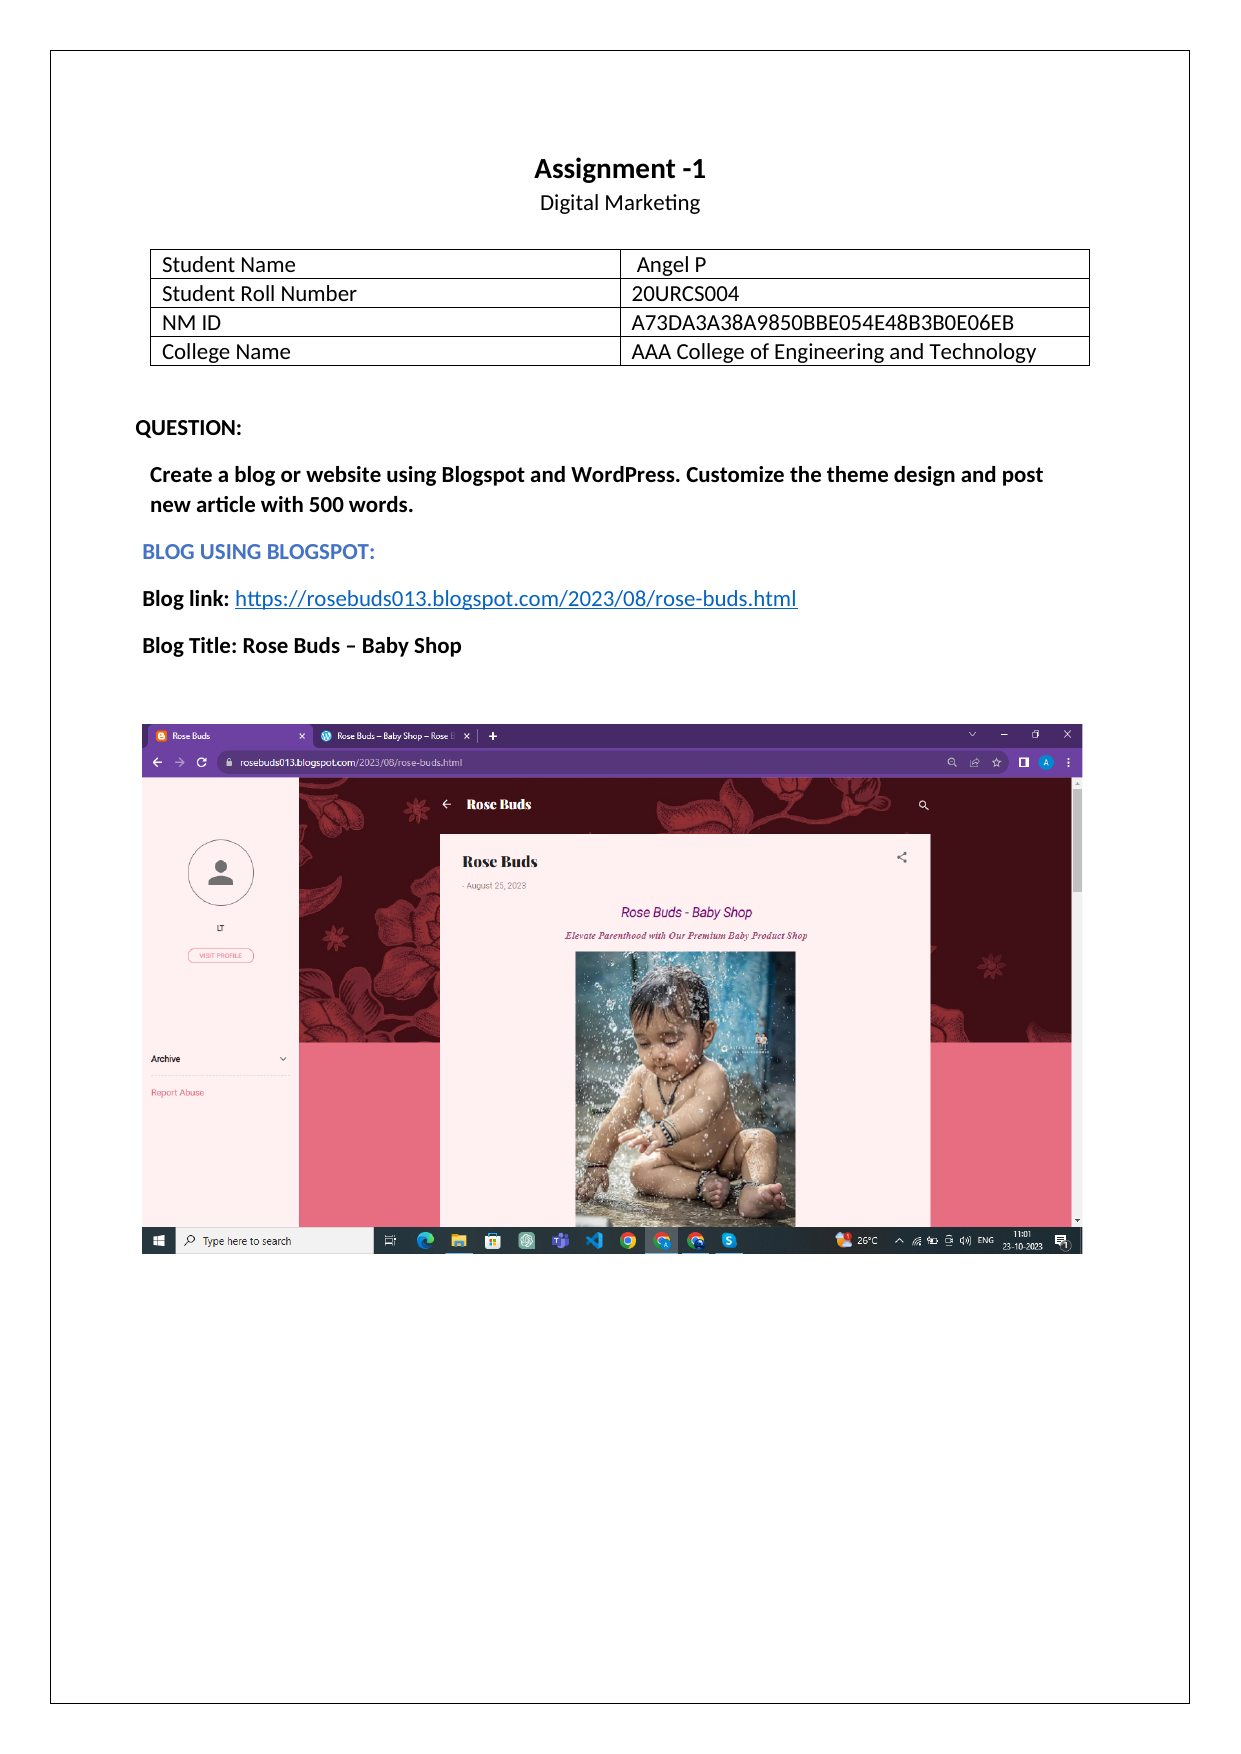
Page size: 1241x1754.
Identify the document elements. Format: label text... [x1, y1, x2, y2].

table_cell AAA College of Engineering and Technology [621, 337, 1089, 365]
text Blog link: https://rosebuds013.blogspot.com/2023/08/rose-buds.html [142, 584, 1090, 612]
text Assignment -1 [150, 150, 1090, 186]
text QUESTION: [135, 413, 1090, 441]
text Blog Title: Rose Buds – Baby Shop [142, 631, 1090, 659]
table_cell Student Roll Number [151, 279, 620, 307]
picture [142, 724, 1083, 1254]
text Create a blog or website using Blogspot and WordPress. Customize the theme design and post new article with 500 words. [150, 460, 1090, 518]
table_cell 20URCS004 [621, 279, 1089, 307]
table_header Student Name [151, 250, 620, 278]
text Digital Marketing [150, 188, 1090, 216]
table_cell NM ID [151, 308, 620, 336]
text BLOG USING BLOGSPOT: [142, 537, 1090, 565]
table_cell A73DA3A38A9850BBE054E48B3B0E06EB [621, 308, 1089, 336]
table_cell College Name [151, 337, 620, 365]
table_header Angel P [621, 250, 1089, 278]
